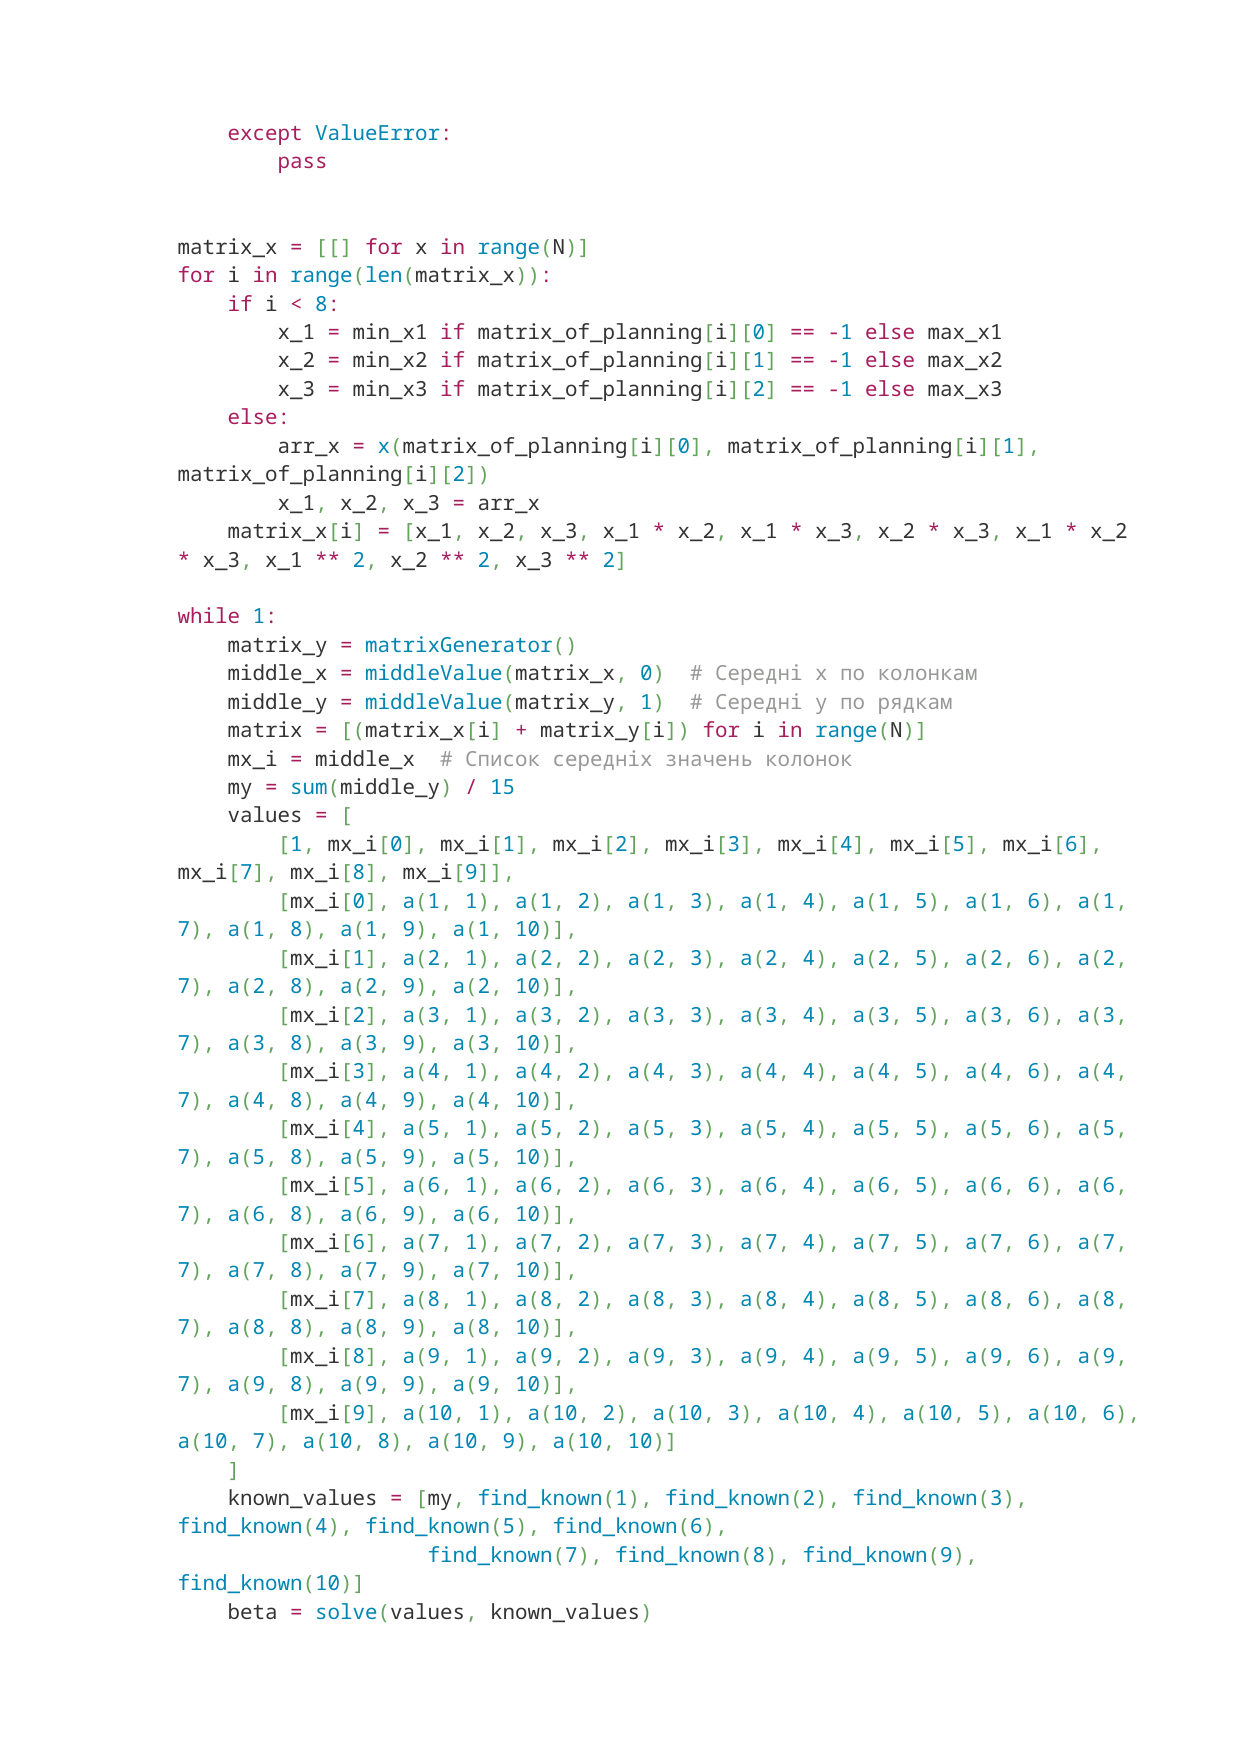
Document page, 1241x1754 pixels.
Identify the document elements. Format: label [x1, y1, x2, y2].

text [177, 118, 1152, 1625]
